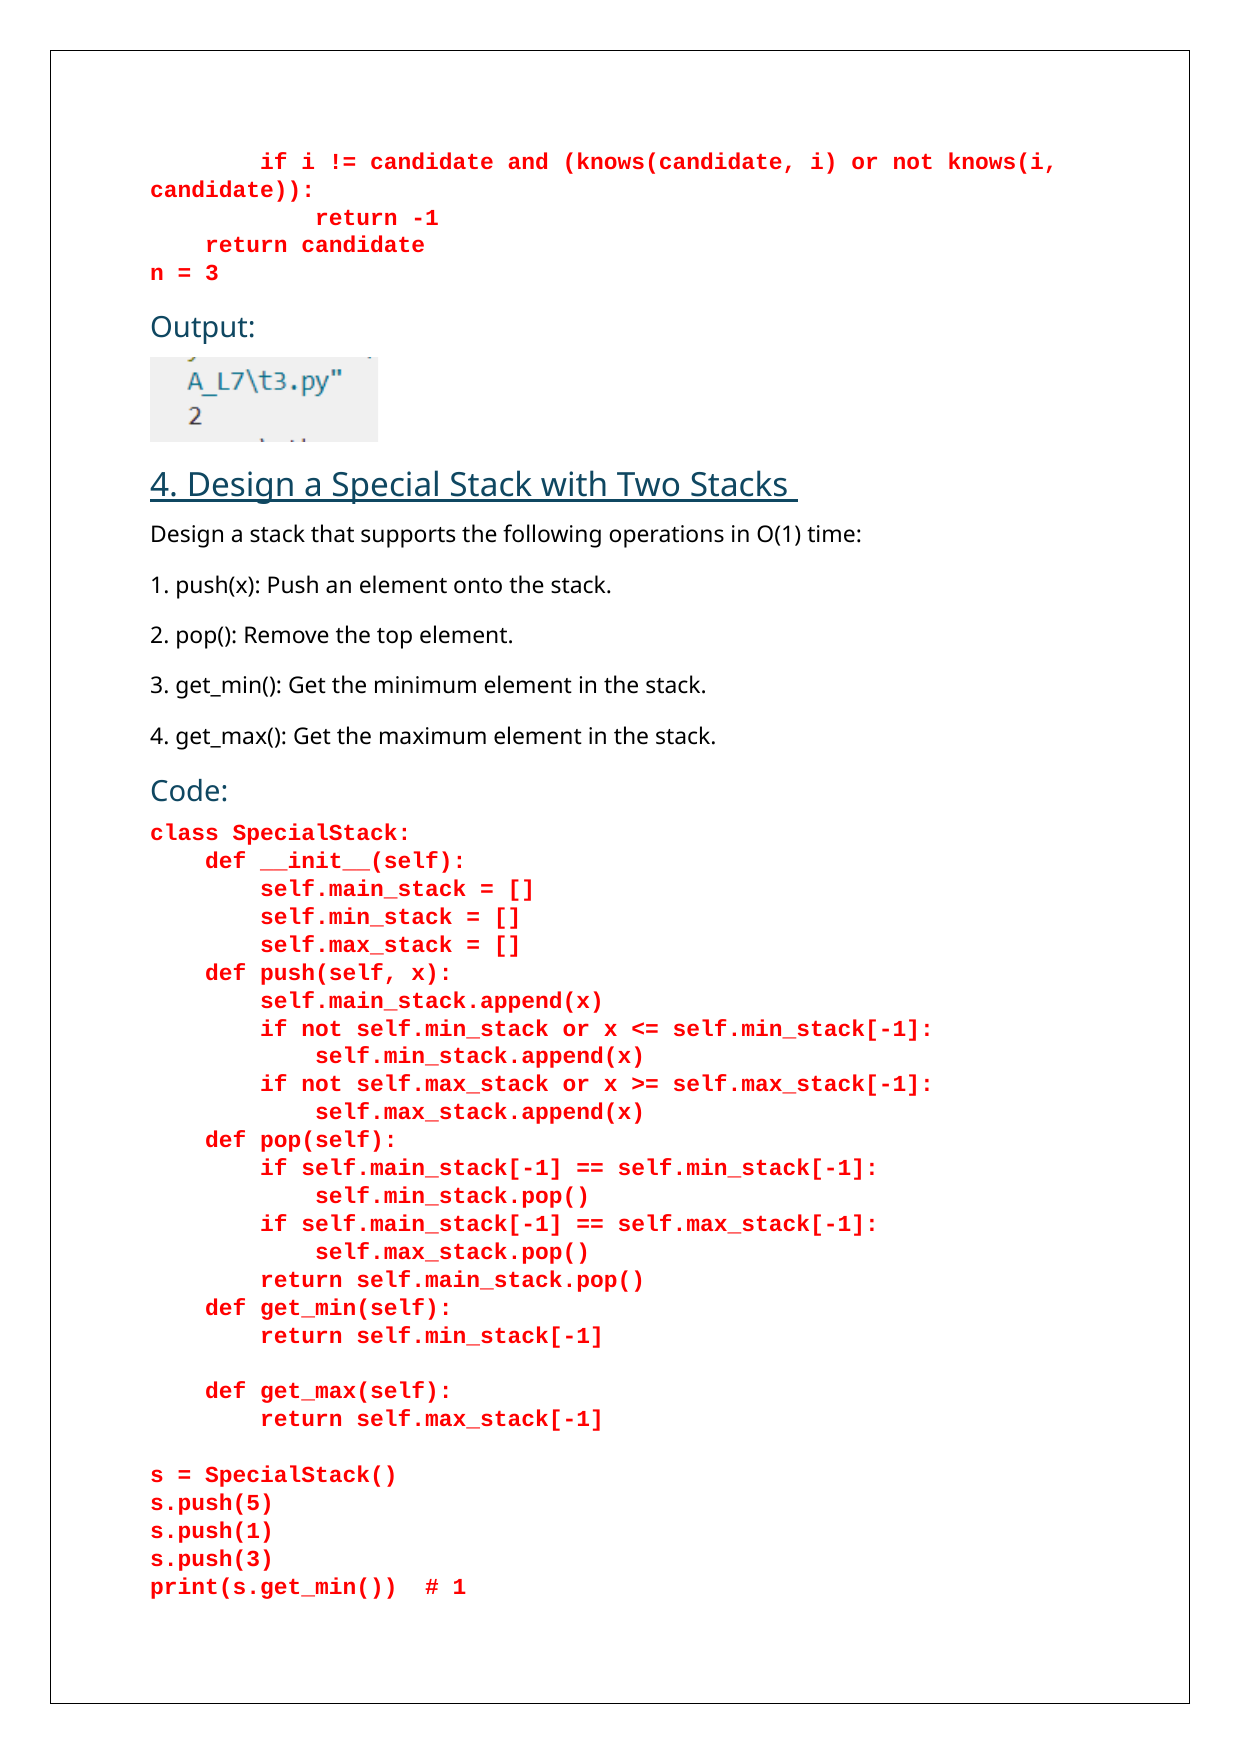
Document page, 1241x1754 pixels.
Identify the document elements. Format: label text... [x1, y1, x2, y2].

picture [150, 357, 379, 442]
text self.max_stack = [] [150, 933, 1090, 959]
text if not self.max_stack or x >= self.max_stack[-1]: [150, 1073, 1090, 1099]
subtitle Code: [150, 770, 1090, 810]
text return -1 [150, 206, 1090, 232]
text if self.main_stack[-1] == self.max_stack[-1]: [150, 1212, 1090, 1238]
text s.push(1) [150, 1519, 1090, 1545]
text def push(self, x): [150, 961, 1090, 987]
text return self.max_stack[-1] [150, 1408, 1090, 1434]
text Design a stack that supports the following operations in O(1) time: [150, 518, 1090, 549]
text self.min_stack.append(x) [150, 1045, 1090, 1071]
text self.min_stack.pop() [150, 1184, 1090, 1210]
text def get_min(self): [150, 1296, 1090, 1322]
text s = SpecialStack() [150, 1463, 1090, 1489]
text n = 3 [150, 262, 1090, 288]
text print(s.get_min()) # 1 [150, 1575, 1090, 1601]
subtitle Output: [150, 306, 1090, 346]
text self.max_stack.pop() [150, 1240, 1090, 1266]
text 1. push(x): Push an element onto the stack. [150, 569, 1090, 600]
text 4. get_max(): Get the maximum element in the stack. [150, 720, 1090, 751]
text if self.main_stack[-1] == self.min_stack[-1]: [150, 1156, 1090, 1182]
text 3. get_min(): Get the minimum element in the stack. [150, 669, 1090, 701]
text class SpecialStack: [150, 821, 1090, 847]
text self.min_stack = [] [150, 905, 1090, 931]
text def __init__(self): [150, 849, 1090, 875]
text def get_max(self): [150, 1380, 1090, 1406]
text self.main_stack = [] [150, 877, 1090, 903]
text return self.main_stack.pop() [150, 1268, 1090, 1294]
text s.push(5) [150, 1491, 1090, 1517]
text self.max_stack.append(x) [150, 1101, 1090, 1127]
text return candidate [150, 234, 1090, 260]
text if i != candidate and (knows(candidate, i) or not knows(i, candidate)): [150, 150, 1090, 204]
text def pop(self): [150, 1128, 1090, 1154]
text 2. pop(): Remove the top element. [150, 619, 1090, 650]
text return self.min_stack[-1] [150, 1324, 1090, 1350]
subtitle 4. Design a Special Stack with Two Stacks [150, 461, 1090, 506]
text self.main_stack.append(x) [150, 989, 1090, 1015]
text if not self.min_stack or x <= self.min_stack[-1]: [150, 1017, 1090, 1043]
text s.push(3) [150, 1547, 1090, 1573]
